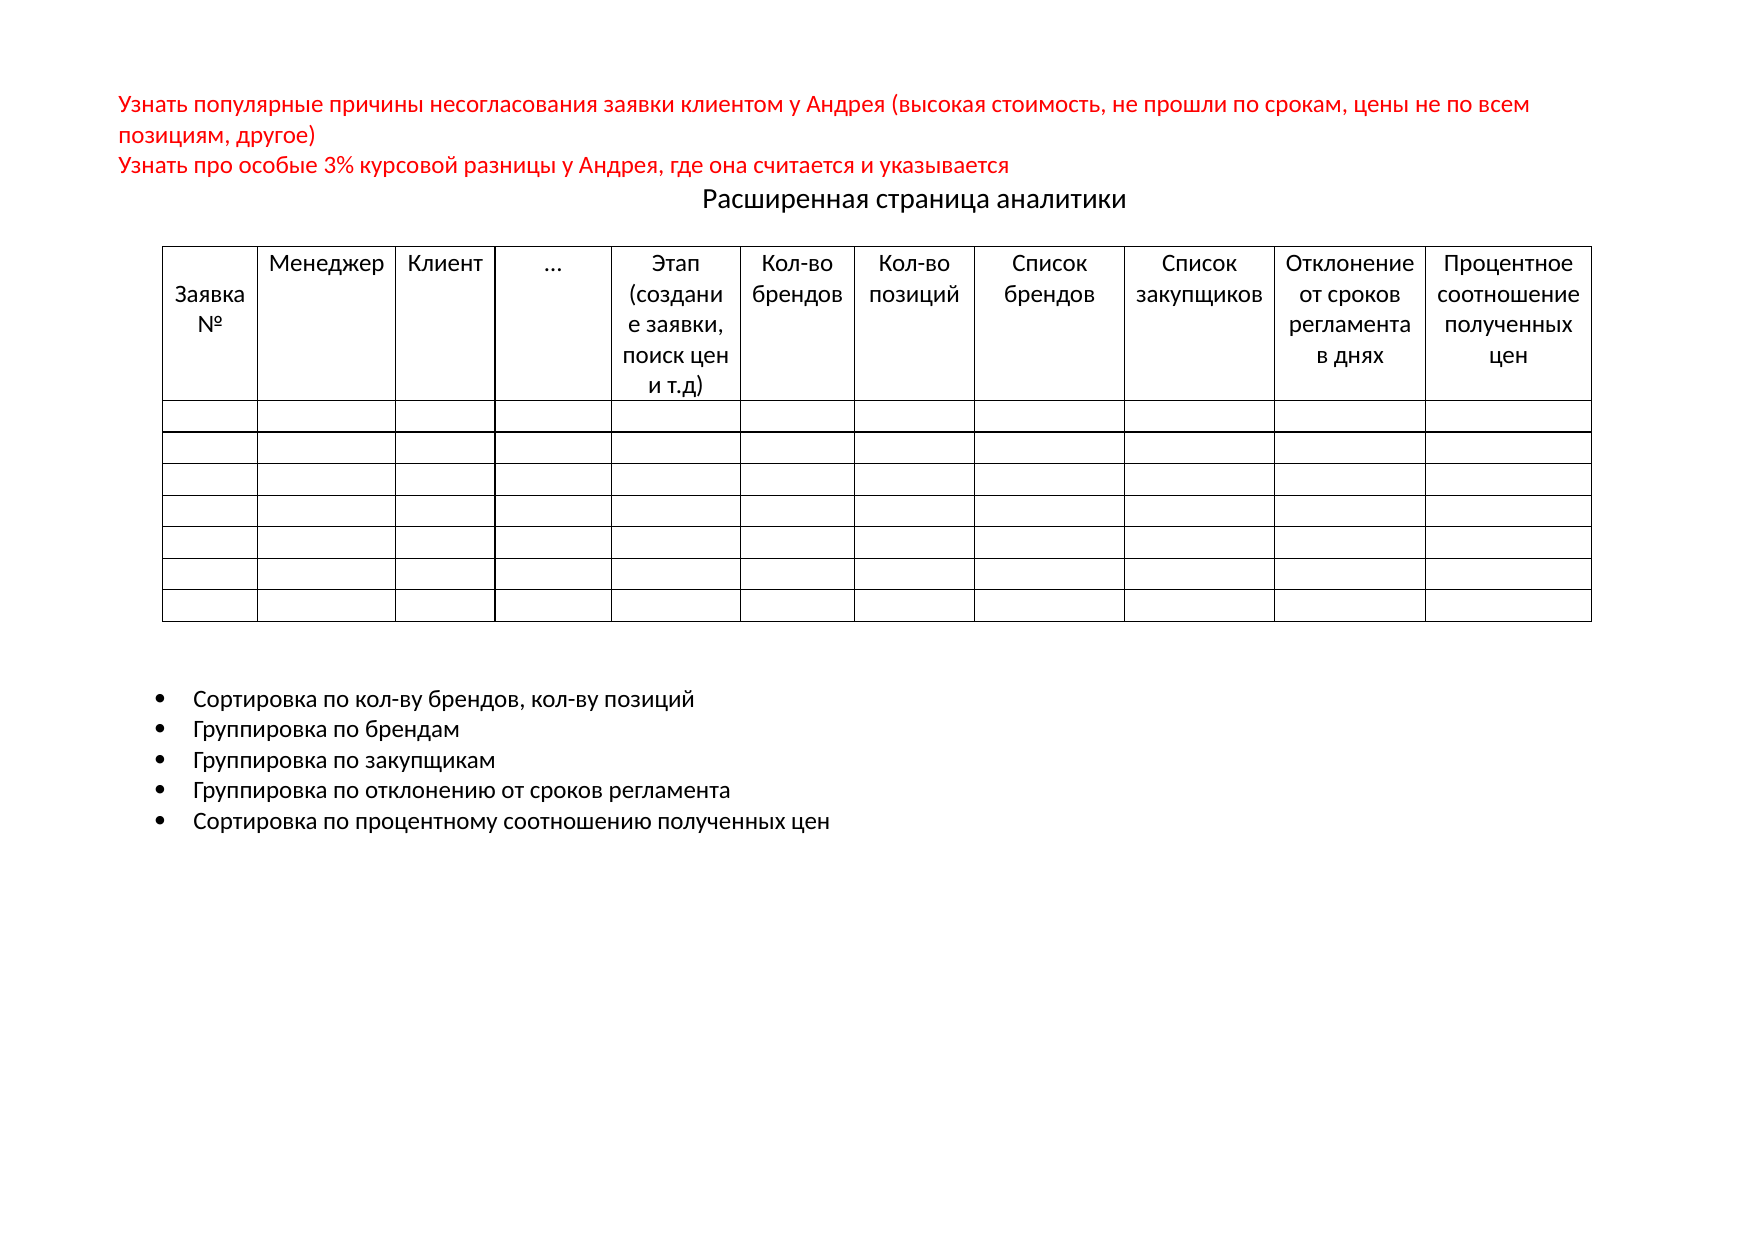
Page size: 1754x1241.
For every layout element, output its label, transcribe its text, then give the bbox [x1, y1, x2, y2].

table_cell [396, 433, 494, 463]
table_cell [163, 590, 257, 621]
table_cell [1125, 559, 1274, 589]
table_cell [258, 527, 395, 558]
table_cell [1125, 464, 1274, 494]
table_cell [855, 464, 974, 494]
table_cell [258, 464, 395, 494]
table_cell [1125, 433, 1274, 463]
table_cell [496, 559, 611, 589]
table_cell [855, 401, 974, 431]
table_cell [1426, 559, 1591, 589]
table_cell [855, 527, 974, 558]
table_cell [258, 433, 395, 463]
list Сортировка по процентному соотношению полученных цен [156, 805, 1636, 836]
table_header Процентное соотношение полученных цен [1426, 247, 1591, 400]
table_cell [1426, 401, 1591, 431]
table_header Список закупщиков [1125, 247, 1274, 400]
table_cell [1426, 433, 1591, 463]
table_cell [1426, 527, 1591, 558]
text Узнать популярные причины несогласования заявки клиентом у Андрея (высокая стоимость, не прошли по срокам, цены не по всем позициям, другое) [118, 88, 1636, 149]
table_cell [163, 401, 257, 431]
table_cell [741, 496, 854, 526]
table_cell [1275, 401, 1425, 431]
list Группировка по закупщикам [156, 744, 1636, 774]
table_cell [612, 496, 740, 526]
table_cell [975, 496, 1124, 526]
table_cell [855, 590, 974, 621]
table_cell [396, 590, 494, 621]
table_header Кол-во позиций [855, 247, 974, 400]
table_cell [163, 496, 257, 526]
table_cell [496, 401, 611, 431]
table_cell [975, 527, 1124, 558]
table_cell [1125, 527, 1274, 558]
table_cell [396, 464, 494, 494]
table_cell [496, 496, 611, 526]
table_cell [855, 496, 974, 526]
table_header Отклонение от сроков регламента в днях [1275, 247, 1425, 400]
table_cell [1125, 590, 1274, 621]
table_cell [1125, 496, 1274, 526]
table_cell [496, 433, 611, 463]
table_cell [258, 590, 395, 621]
table_cell [1426, 464, 1591, 494]
table_cell [496, 527, 611, 558]
table_header Кол-во брендов [741, 247, 854, 400]
list Группировка по отклонению от сроков регламента [156, 774, 1636, 805]
table_cell [975, 590, 1124, 621]
table_cell [163, 527, 257, 558]
table_cell [1275, 433, 1425, 463]
table_header Заявка № [163, 247, 257, 400]
table_header … [496, 247, 611, 400]
table_cell [163, 559, 257, 589]
table_cell [1275, 527, 1425, 558]
list Сортировка по кол-ву брендов, кол-ву позиций [156, 683, 1636, 713]
table_cell [496, 590, 611, 621]
table_cell [612, 433, 740, 463]
list Расширенная страница аналитики [193, 180, 1636, 216]
table_cell [1426, 590, 1591, 621]
table_cell [258, 559, 395, 589]
text Узнать про особые 3% курсовой разницы у Андрея, где она считается и указывается [118, 149, 1636, 180]
table_cell [396, 559, 494, 589]
table_header Клиент [396, 247, 494, 400]
table_cell [975, 401, 1124, 431]
table_cell [396, 527, 494, 558]
table_cell [741, 464, 854, 494]
table_cell [1275, 559, 1425, 589]
table_cell [1125, 401, 1274, 431]
table_cell [975, 559, 1124, 589]
table_cell [975, 433, 1124, 463]
table_cell [741, 527, 854, 558]
table_cell [496, 464, 611, 494]
table_cell [396, 496, 494, 526]
table_cell [612, 559, 740, 589]
table_cell [741, 559, 854, 589]
table_cell [1275, 590, 1425, 621]
table_cell [396, 401, 494, 431]
table_cell [163, 464, 257, 494]
table_cell [612, 401, 740, 431]
table_cell [741, 401, 854, 431]
table_cell [855, 559, 974, 589]
table_cell [258, 496, 395, 526]
table_cell [1426, 496, 1591, 526]
table_cell [258, 401, 395, 431]
table_cell [612, 464, 740, 494]
table_cell [741, 590, 854, 621]
table_header Этап (создание заявки, поиск цен и т.д) [612, 247, 740, 400]
table_cell [855, 433, 974, 463]
table_cell [1275, 464, 1425, 494]
table_cell [741, 433, 854, 463]
list Группировка по брендам [156, 713, 1636, 744]
table_cell [975, 464, 1124, 494]
table_cell [612, 527, 740, 558]
table_header Список брендов [975, 247, 1124, 400]
table_cell [612, 590, 740, 621]
table_cell [163, 433, 257, 463]
table_header Менеджер [258, 247, 395, 400]
table_cell [1275, 496, 1425, 526]
